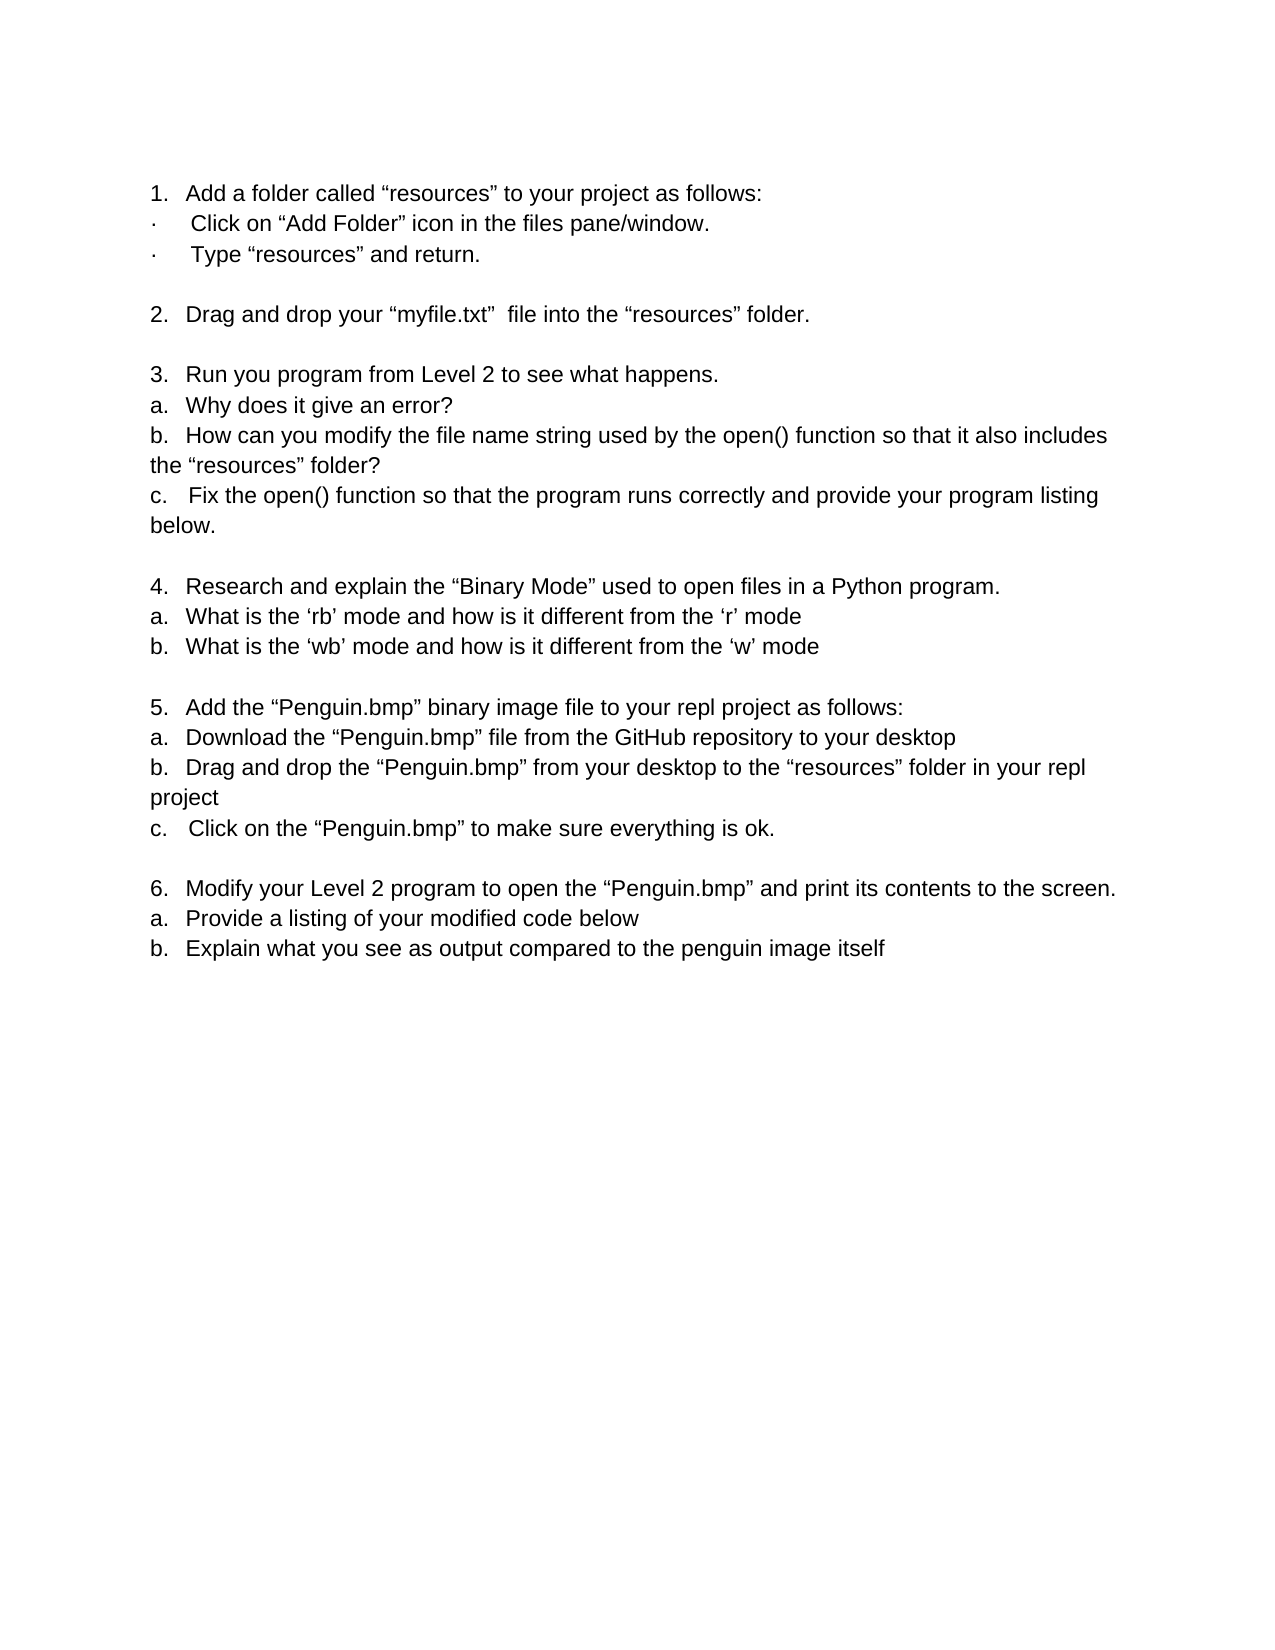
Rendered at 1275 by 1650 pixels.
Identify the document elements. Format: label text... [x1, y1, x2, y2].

text a. What is the ‘rb’ mode and how is it different from the ‘r’ mode [150, 603, 1125, 629]
text b. How can you modify the file name string used by the open() function so that it also includes the “resources” folder? [150, 422, 1125, 478]
text a. Why does it give an error? [150, 392, 1125, 418]
text 2. Drag and drop your “myfile.txt” file into the “resources” folder. [150, 301, 1125, 327]
text c. Fix the open() function so that the program runs correctly and provide your program listing below. [150, 482, 1125, 539]
text · Click on “Add Folder” icon in the files pane/window. [150, 210, 1125, 237]
text b. Explain what you see as output compared to the penguin image itself [150, 935, 1125, 962]
text 6. Modify your Level 2 program to open the “Penguin.bmp” and print its contents to the screen. [150, 875, 1125, 901]
text c. Click on the “Penguin.bmp” to make sure everything is ok. [150, 814, 1125, 841]
text 3. Run you program from Level 2 to see what happens. [150, 361, 1125, 388]
text b. Drag and drop the “Penguin.bmp” from your desktop to the “resources” folder in your repl project [150, 754, 1125, 811]
text · Type “resources” and return. [150, 241, 1125, 267]
text 5. Add the “Penguin.bmp” binary image file to your repl project as follows: [150, 694, 1125, 720]
text b. What is the ‘wb’ mode and how is it different from the ‘w’ mode [150, 633, 1125, 660]
text 4. Research and explain the “Binary Mode” used to open files in a Python program. [150, 573, 1125, 599]
text a. Download the “Penguin.bmp” file from the GitHub repository to your desktop [150, 724, 1125, 750]
text a. Provide a listing of your modified code below [150, 905, 1125, 932]
text 1. Add a folder called “resources” to your project as follows: [150, 180, 1125, 207]
